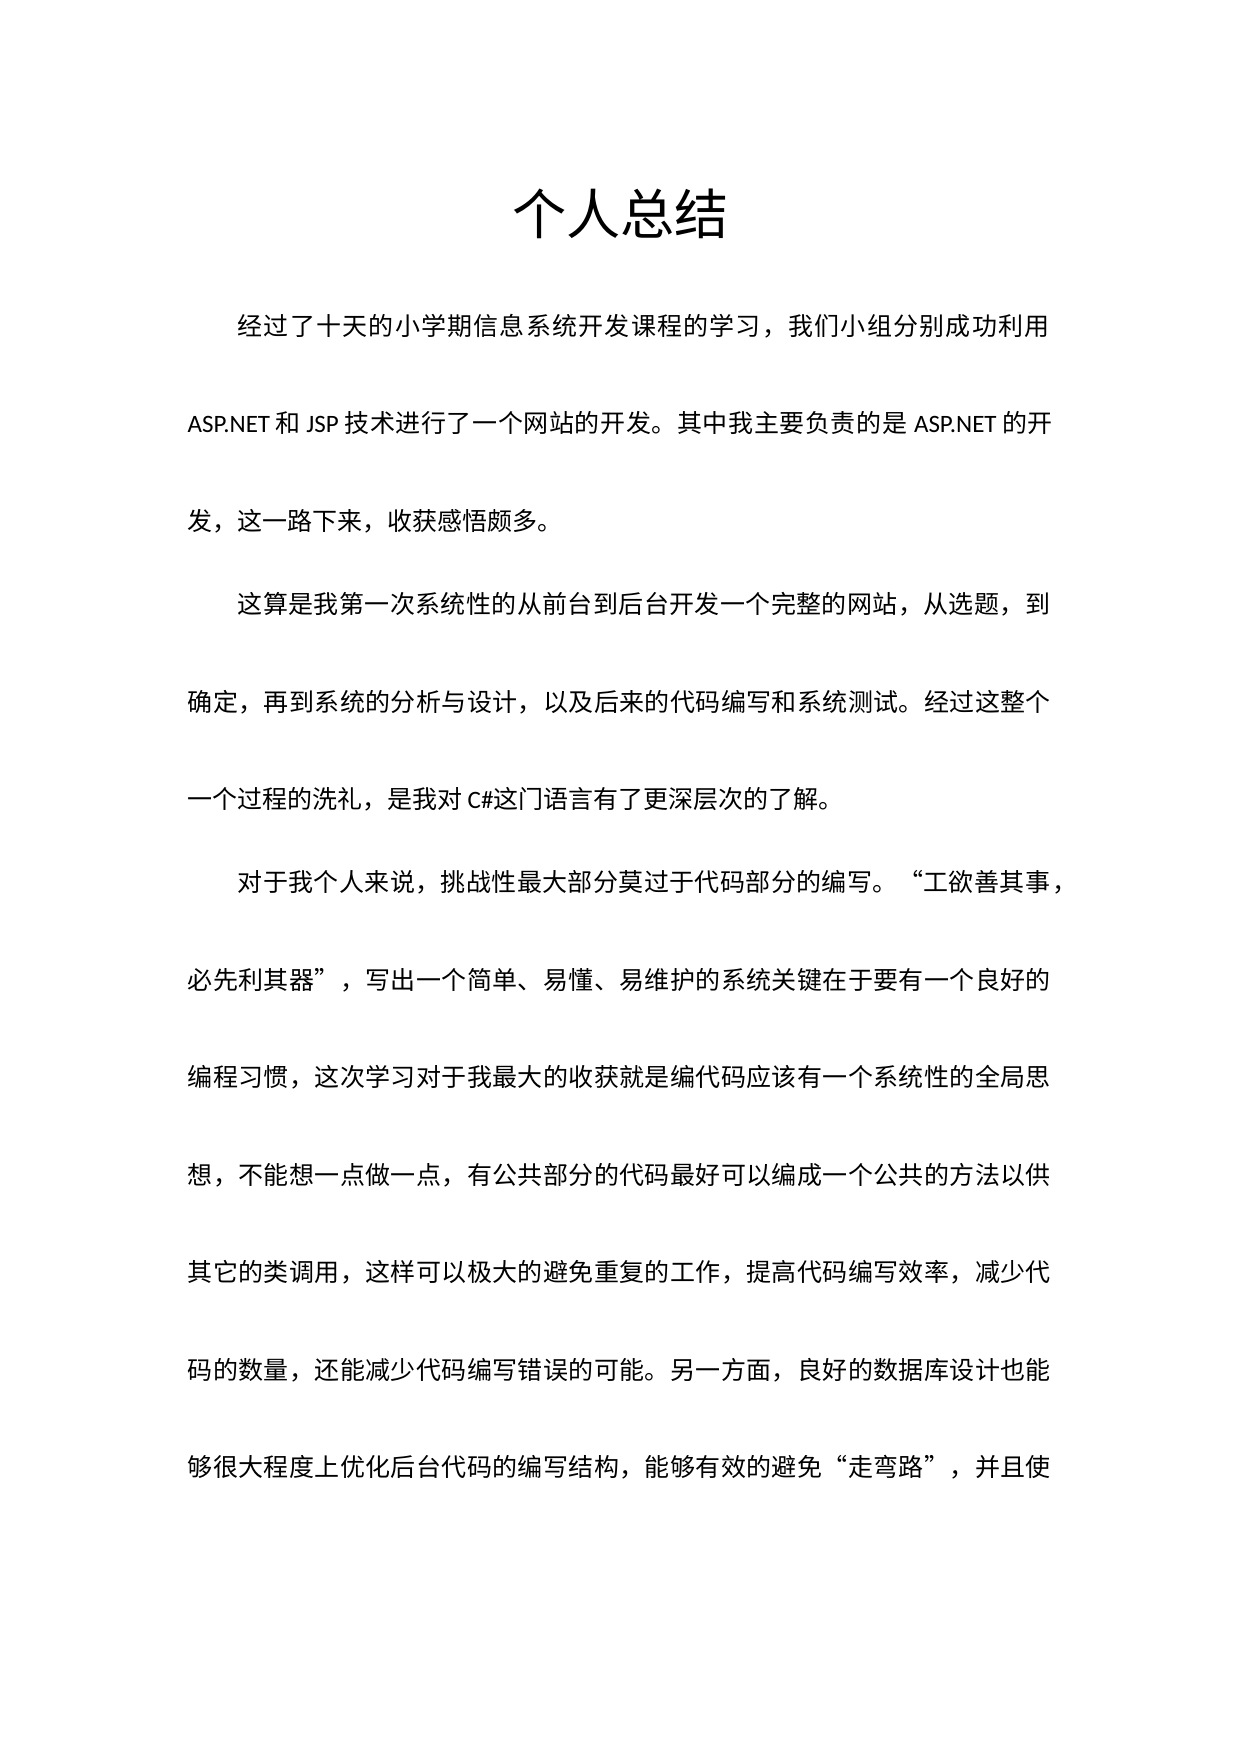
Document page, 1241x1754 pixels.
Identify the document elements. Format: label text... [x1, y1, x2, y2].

text 经过了十天的小学期信息系统开发课程的学习，我们小组分别成功利用ASP.NET和JSP技术进行了一个网站的开发。其中我主要负责的是ASP.NET的开发，这一路下来，收获感悟颇多。 [187, 292, 1053, 552]
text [187, 848, 1053, 1498]
text 这算是我第一次系统性的从前台到后台开发一个完整的网站，从选题，到确定，再到系统的分析与设计，以及后来的代码编写和系统测试。经过这整个一个过程的洗礼，是我对C#这门语言有了更深层次的了解。 [187, 570, 1053, 830]
text 个人总结 [187, 162, 1053, 259]
